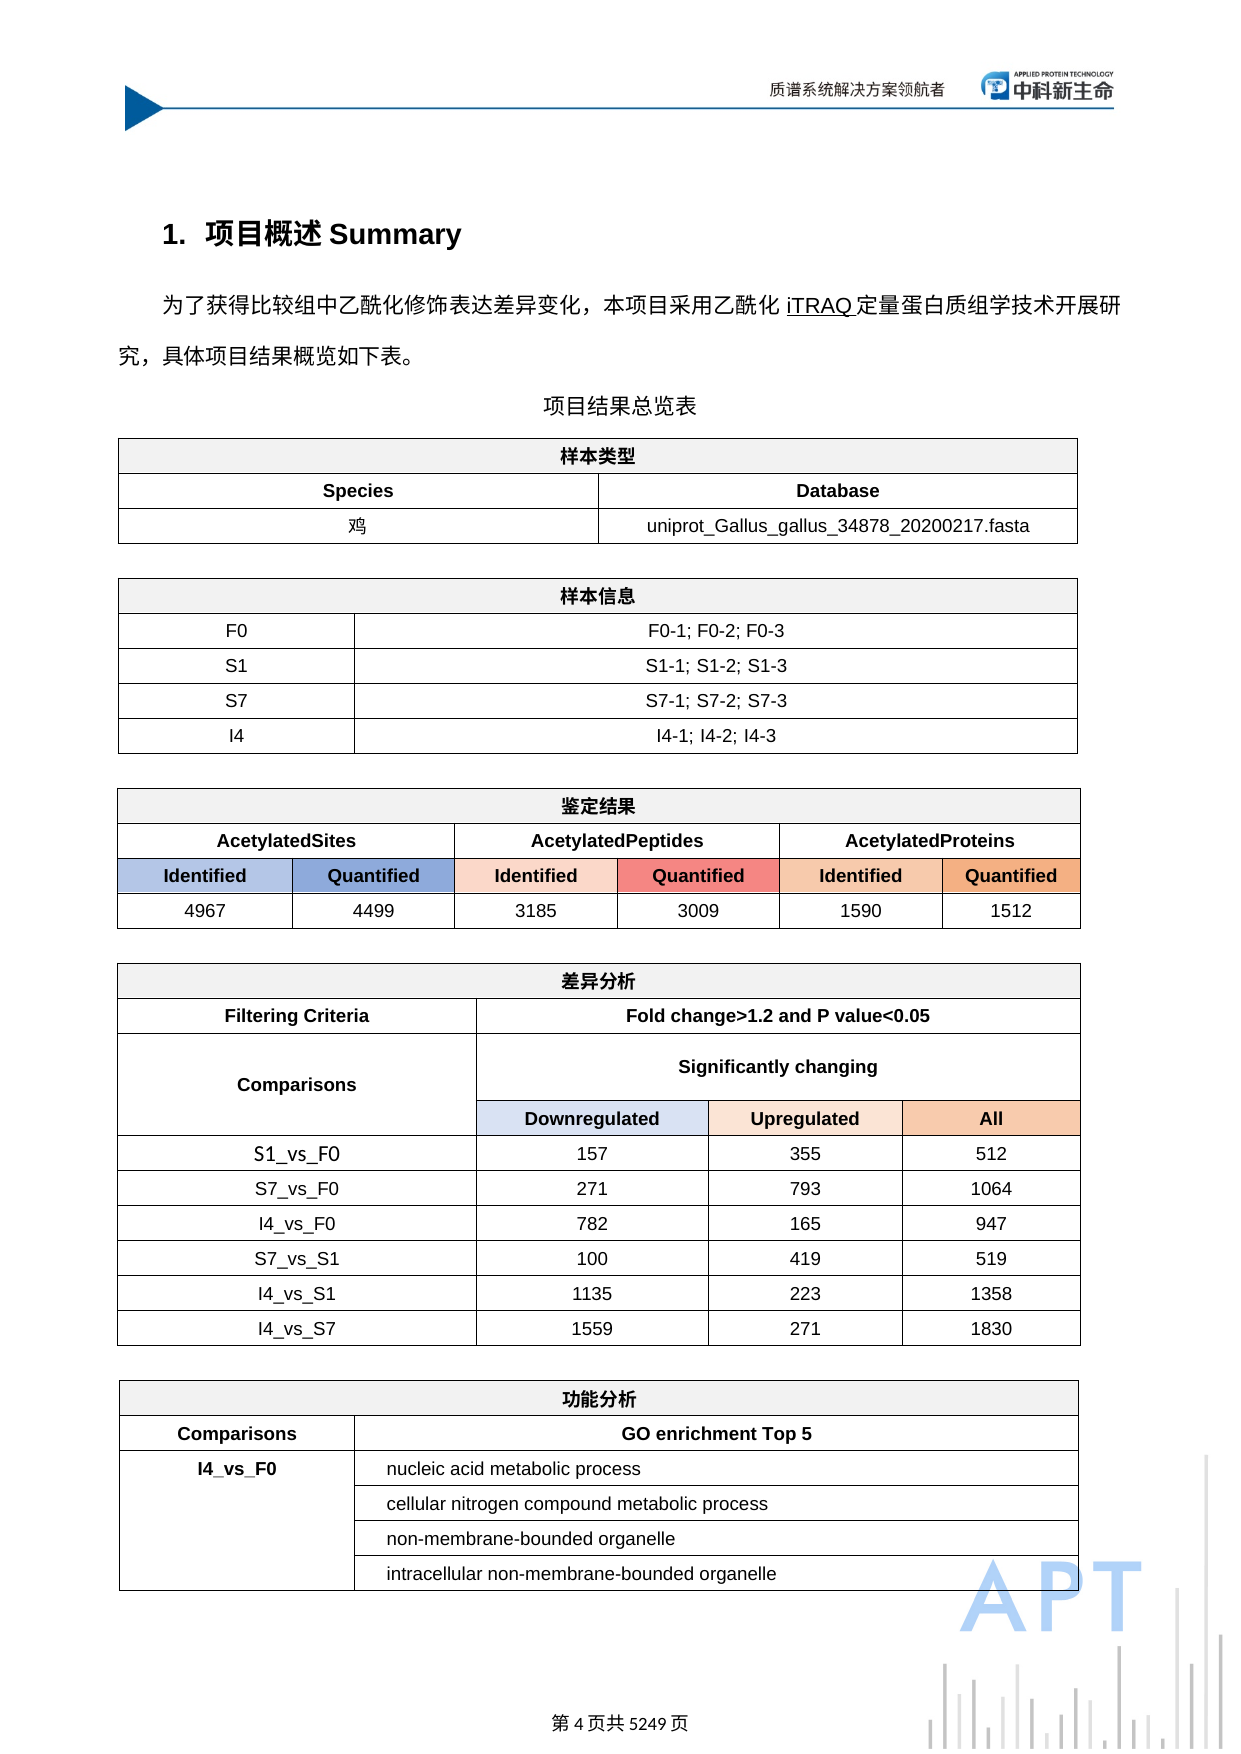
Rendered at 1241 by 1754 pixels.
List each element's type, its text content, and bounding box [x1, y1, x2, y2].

subtitle 项目概述 Summary [162, 130, 1122, 266]
table_cell S7 [119, 684, 354, 717]
table_header 样本类型 [119, 439, 1077, 472]
table_cell F0 [119, 614, 354, 647]
table_cell AcetylatedSites [118, 824, 454, 857]
table_cell nucleic acid metabolic process [355, 1451, 1078, 1485]
table_cell 3009 [618, 894, 779, 927]
table_header 功能分析 [120, 1381, 1078, 1415]
table_cell Identified [118, 859, 292, 892]
table_cell Identified [455, 859, 617, 892]
table_header 鉴定结果 [118, 789, 1080, 822]
table_cell 鸡 [119, 509, 598, 542]
table_cell S7_vs_F0 [118, 1171, 476, 1205]
text 为了获得比较组中乙酰化修饰表达差异变化，本项目采用乙酰化iTRAQ定量蛋白质组学技术开展研究，具体项目结果概览如下表。 [118, 287, 1122, 372]
table_cell 100 [477, 1241, 708, 1275]
table_cell 793 [709, 1171, 902, 1205]
table_cell 1064 [903, 1171, 1080, 1205]
table_cell Quantified [943, 859, 1080, 892]
table_cell Upregulated [709, 1101, 902, 1135]
table_cell 1135 [477, 1276, 708, 1310]
table_cell I4 [119, 719, 354, 752]
table_cell Species [119, 474, 598, 507]
table_cell S1 [119, 649, 354, 682]
table_cell S1_vs_F0 [118, 1136, 476, 1170]
table_cell 1559 [477, 1311, 708, 1345]
table_cell S7-1; S7-2; S7-3 [355, 684, 1077, 717]
table_cell uniprot_Gallus_gallus_34878_20200217.fasta [599, 509, 1077, 542]
table_cell 512 [903, 1136, 1080, 1170]
table_cell 782 [477, 1206, 708, 1240]
table_cell Database [599, 474, 1077, 507]
table_cell Filtering Criteria [118, 999, 476, 1032]
table_cell non-membrane-bounded organelle [355, 1521, 1078, 1555]
table_cell 355 [709, 1136, 902, 1170]
table_cell intracellular non-membrane-bounded organelle [355, 1556, 1078, 1590]
table_cell Quantified [293, 859, 454, 892]
table_cell 519 [903, 1241, 1080, 1275]
table_cell I4_vs_S7 [118, 1311, 476, 1345]
table_cell Significantly changing [477, 1034, 1080, 1100]
picture [0, 1450, 1241, 1749]
table_cell Downregulated [477, 1101, 708, 1135]
picture [125, 8, 1123, 135]
table_cell cellular nitrogen compound metabolic process [355, 1486, 1078, 1520]
table_cell 1590 [780, 894, 942, 927]
table_cell 165 [709, 1206, 902, 1240]
table_cell 1358 [903, 1276, 1080, 1310]
table_cell All [903, 1101, 1080, 1135]
table_cell 223 [709, 1276, 902, 1310]
table_cell 1512 [943, 894, 1080, 927]
table_cell I4_vs_F0 [118, 1206, 476, 1240]
table_cell S1-1; S1-2; S1-3 [355, 649, 1077, 682]
table_header 样本信息 [119, 579, 1077, 612]
table_cell Identified [780, 859, 942, 892]
table_cell F0-1; F0-2; F0-3 [355, 614, 1077, 647]
text 项目结果总览表 [118, 388, 1122, 422]
table_cell 4499 [293, 894, 454, 927]
table_cell 419 [709, 1241, 902, 1275]
table_cell 271 [477, 1171, 708, 1205]
table_cell Comparisons [120, 1416, 354, 1450]
table_cell I4_vs_S1 [118, 1276, 476, 1310]
table_cell 271 [709, 1311, 902, 1345]
table_cell 4967 [118, 894, 292, 927]
table_cell 947 [903, 1206, 1080, 1240]
table_cell 157 [477, 1136, 708, 1170]
table_cell Comparisons [118, 1034, 476, 1135]
table_cell Fold change>1.2 and P value<0.05 [477, 999, 1080, 1032]
table_cell GO enrichment Top 5 [355, 1416, 1078, 1450]
table_cell 1830 [903, 1311, 1080, 1345]
table_cell AcetylatedProteins [780, 824, 1080, 857]
table_cell I4_vs_F0 [120, 1451, 354, 1590]
table_cell 3185 [455, 894, 617, 927]
table_cell AcetylatedPeptides [455, 824, 779, 857]
table_cell I4-1; I4-2; I4-3 [355, 719, 1077, 752]
table_header 差异分析 [118, 964, 1080, 997]
table_cell S7_vs_S1 [118, 1241, 476, 1275]
table_cell Quantified [618, 859, 779, 892]
